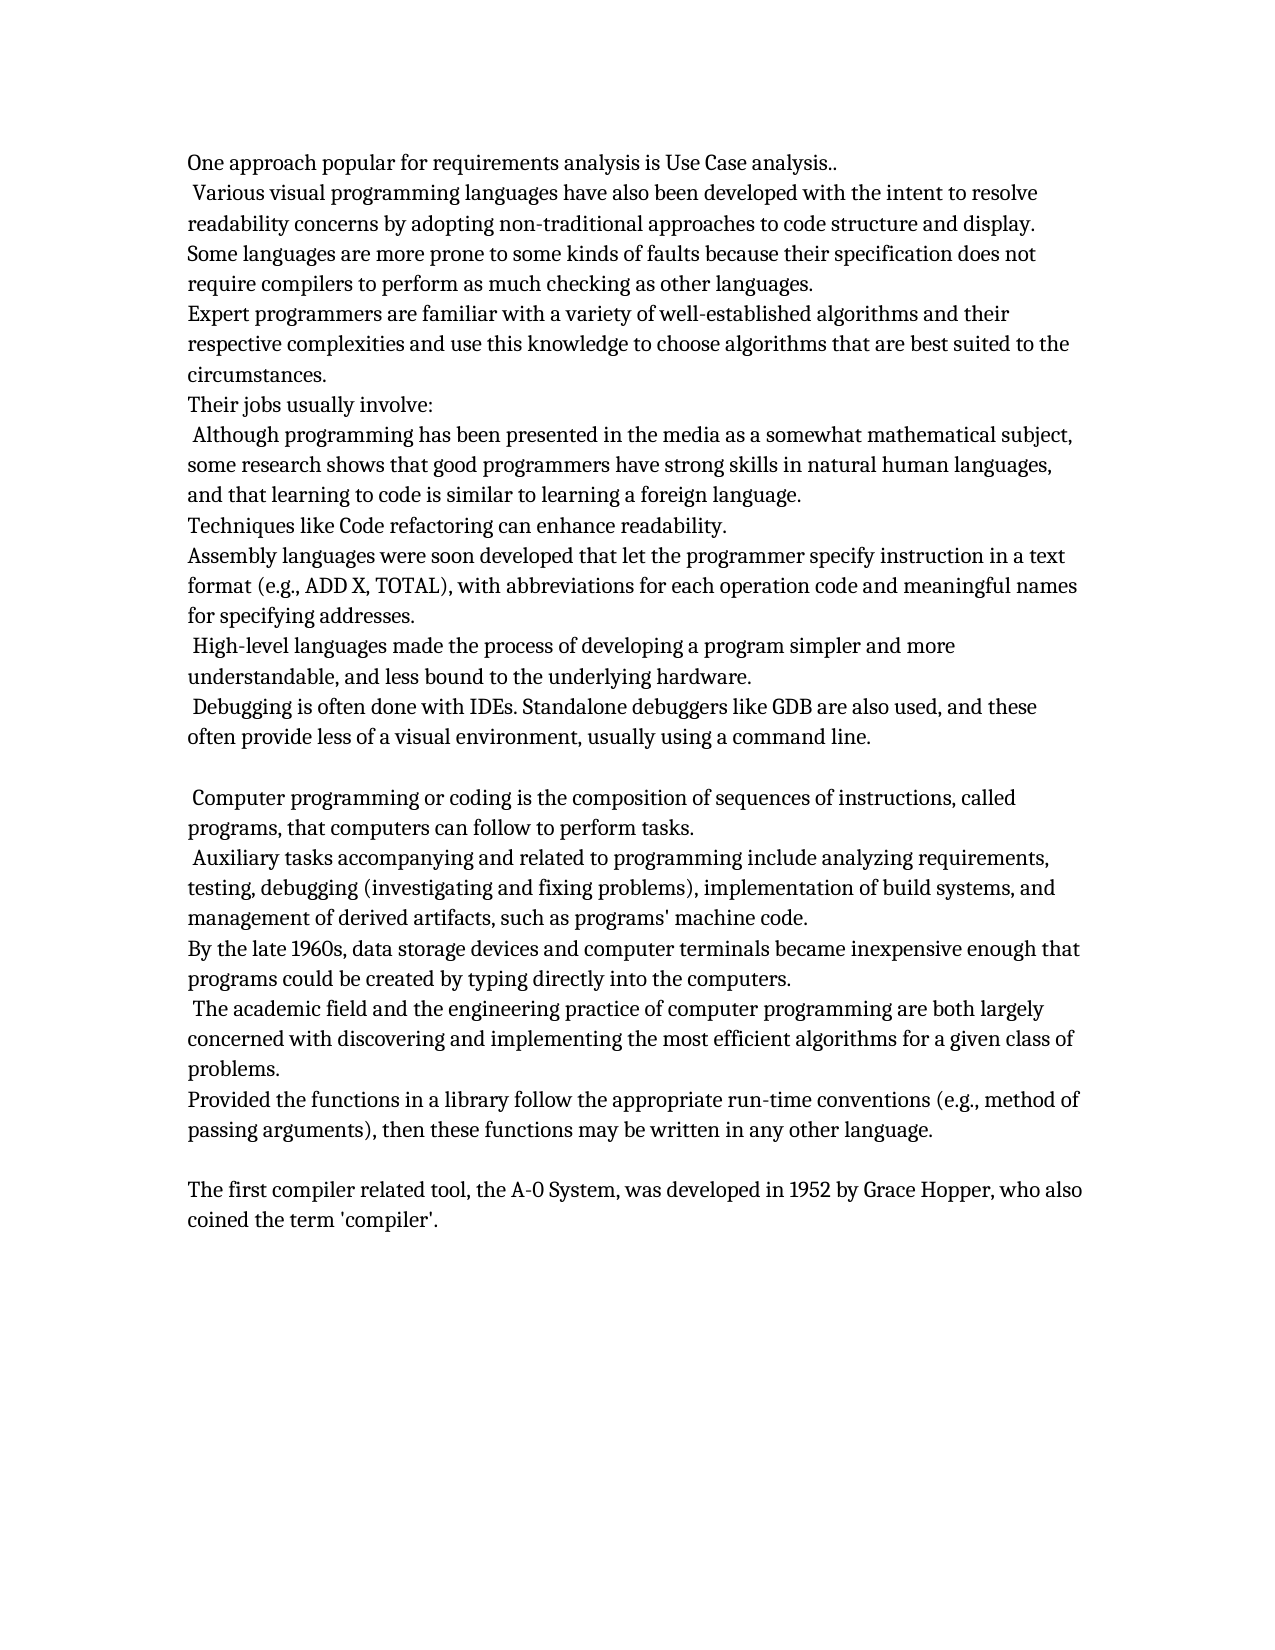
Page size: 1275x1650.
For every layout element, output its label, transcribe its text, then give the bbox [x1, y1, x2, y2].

text One approach popular for requirements analysis is Use Case analysis.. Various visual programming languages have also been developed with the intent to resolve readability concerns by adopting non-traditional approaches to code structure and display. Some languages are more prone to some kinds of faults because their specification does not require compilers to perform as much checking as other languages. Expert programmers are familiar with a variety of well-established algorithms and their respective complexities and use this knowledge to choose algorithms that are best suited to the circumstances. Their jobs usually involve: Although programming has been presented in the media as a somewhat mathematical subject, some research shows that good programmers have strong skills in natural human languages, and that learning to code is similar to learning a foreign language. Techniques like Code refactoring can enhance readability. Assembly languages were soon developed that let the programmer specify instruction in a text format (e.g., ADD X, TOTAL), with abbreviations for each operation code and meaningful names for specifying addresses. High-level languages made the process of developing a program simpler and more understandable, and less bound to the underlying hardware. Debugging is often done with IDEs. Standalone debuggers like GDB are also used, and these often provide less of a visual environment, usually using a command line. Computer programming or coding is the composition of sequences of instructions, called programs, that computers can follow to perform tasks. Auxiliary tasks accompanying and related to programming include analyzing requirements, testing, debugging (investigating and fixing problems), implementation of build systems, and management of derived artifacts, such as programs' machine code. By the late 1960s, data storage devices and computer terminals became inexpensive enough that programs could be created by typing directly into the computers. The academic field and the engineering practice of computer programming are both largely concerned with discovering and implementing the most efficient algorithms for a given class of problems. Provided the functions in a library follow the appropriate run-time conventions (e.g., method of passing arguments), then these functions may be written in any other language. The first compiler related tool, the A-0 System, was developed in 1952 by Grace Hopper, who also coined the term 'compiler'. [187, 150, 1087, 1234]
